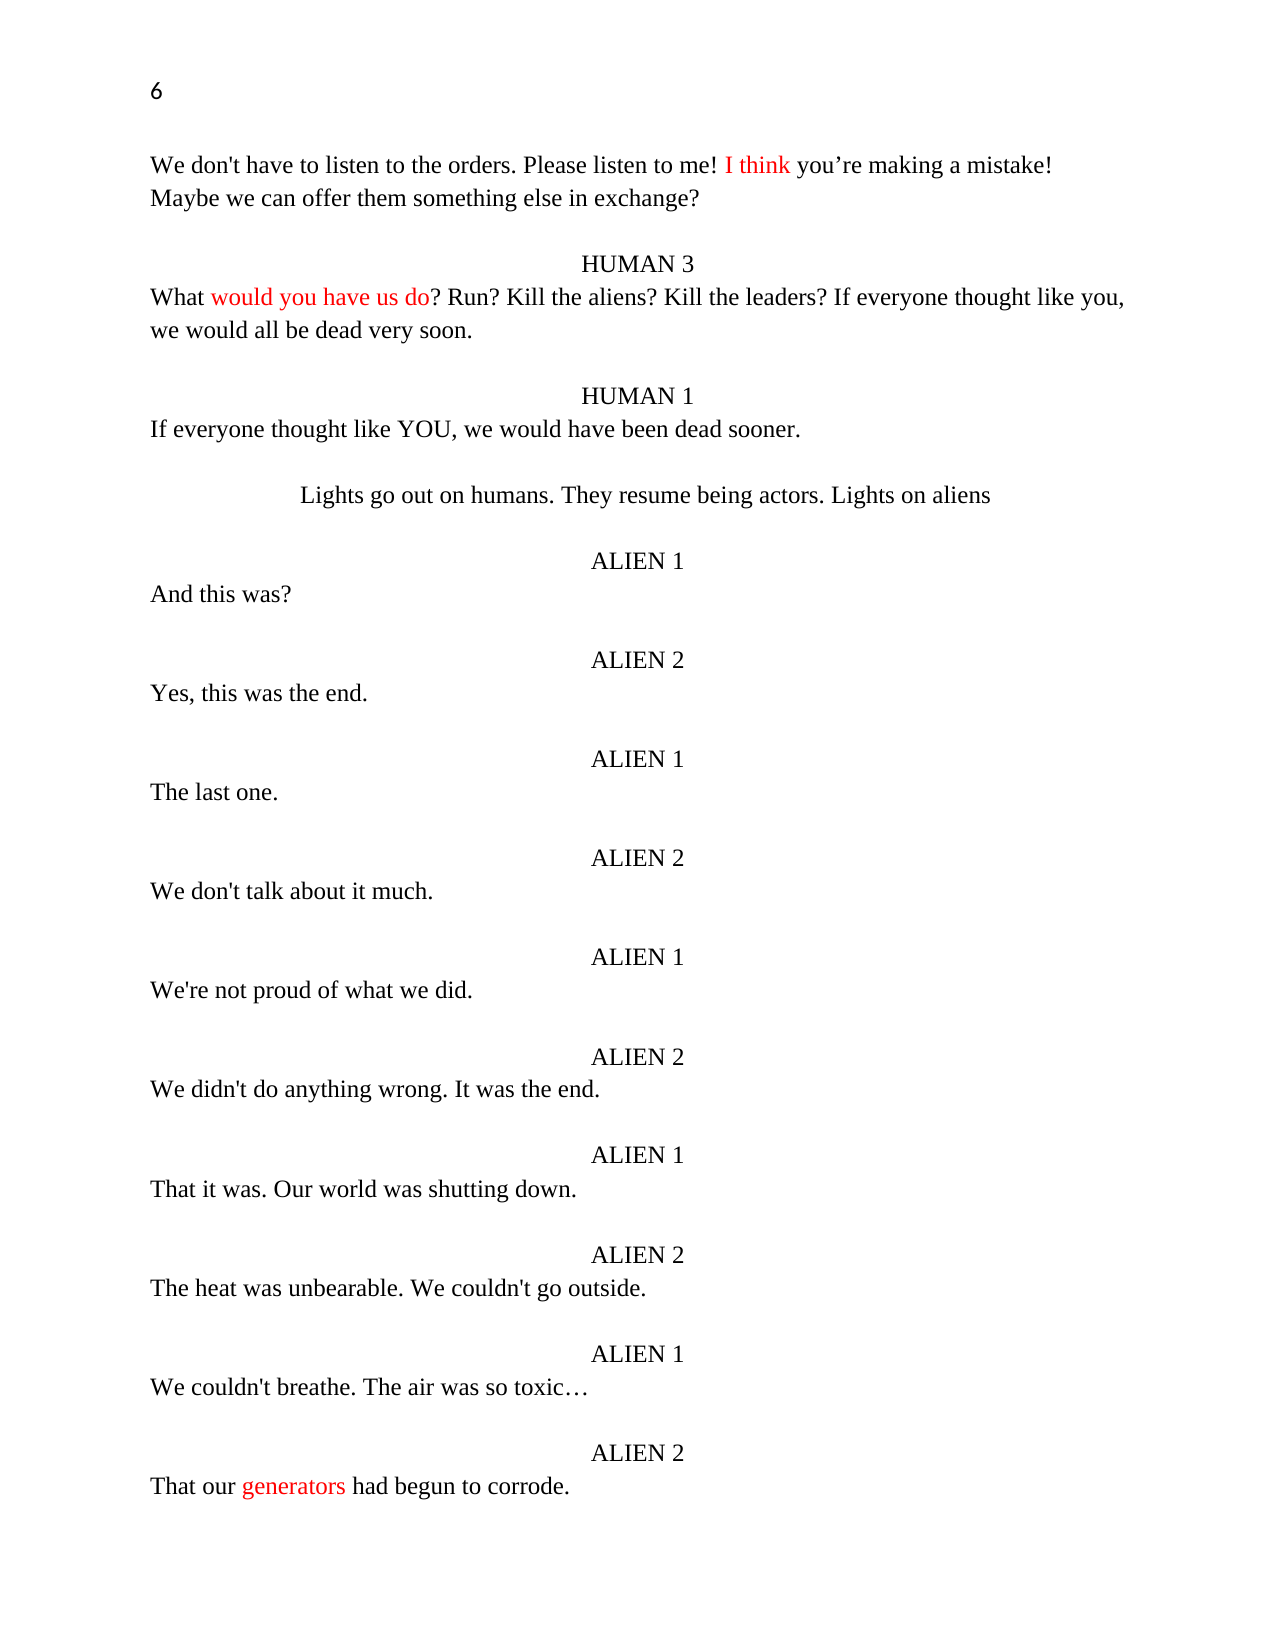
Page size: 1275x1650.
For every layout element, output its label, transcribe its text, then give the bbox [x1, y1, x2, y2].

text That our generators had begun to corrode. [150, 1471, 1125, 1499]
text The last one. [150, 777, 1125, 806]
text We're not proud of what we did. [150, 976, 1125, 1004]
text ALIEN 1 [150, 1339, 1125, 1367]
text What would you have us do? Run? Kill the aliens? Kill the leaders? If everyone thought like you, we would all be dead very soon. [150, 282, 1125, 344]
text If everyone thought like YOU, we would have been dead sooner. [150, 414, 1125, 443]
text We don't have to listen to the orders. Please listen to me! I think you’re making a mistake! Maybe we can offer them something else in exchange? [150, 150, 1125, 212]
text ALIEN 1 [150, 1141, 1125, 1169]
text ALIEN 2 [150, 1042, 1125, 1070]
text ALIEN 1 [150, 546, 1125, 575]
text The heat was unbearable. We couldn't go outside. [150, 1273, 1125, 1301]
text We don't talk about it much. [150, 876, 1125, 905]
text ALIEN 1 [150, 942, 1125, 971]
text We didn't do anything wrong. It was the end. [150, 1074, 1125, 1103]
text HUMAN 1 [150, 381, 1125, 410]
text ALIEN 2 [150, 843, 1125, 872]
text That it was. Our world was shutting down. [150, 1174, 1125, 1202]
text And this was? [150, 579, 1125, 608]
text ALIEN 1 [150, 744, 1125, 773]
text Yes, this was the end. [150, 678, 1125, 707]
text Lights go out on humans. They resume being actors. Lights on aliens [225, 480, 1125, 509]
text ALIEN 2 [150, 1438, 1125, 1467]
text We couldn't breathe. The air was so toxic… [150, 1372, 1125, 1401]
text HUMAN 3 [150, 249, 1125, 278]
text ALIEN 2 [150, 1240, 1125, 1268]
text ALIEN 2 [150, 645, 1125, 674]
